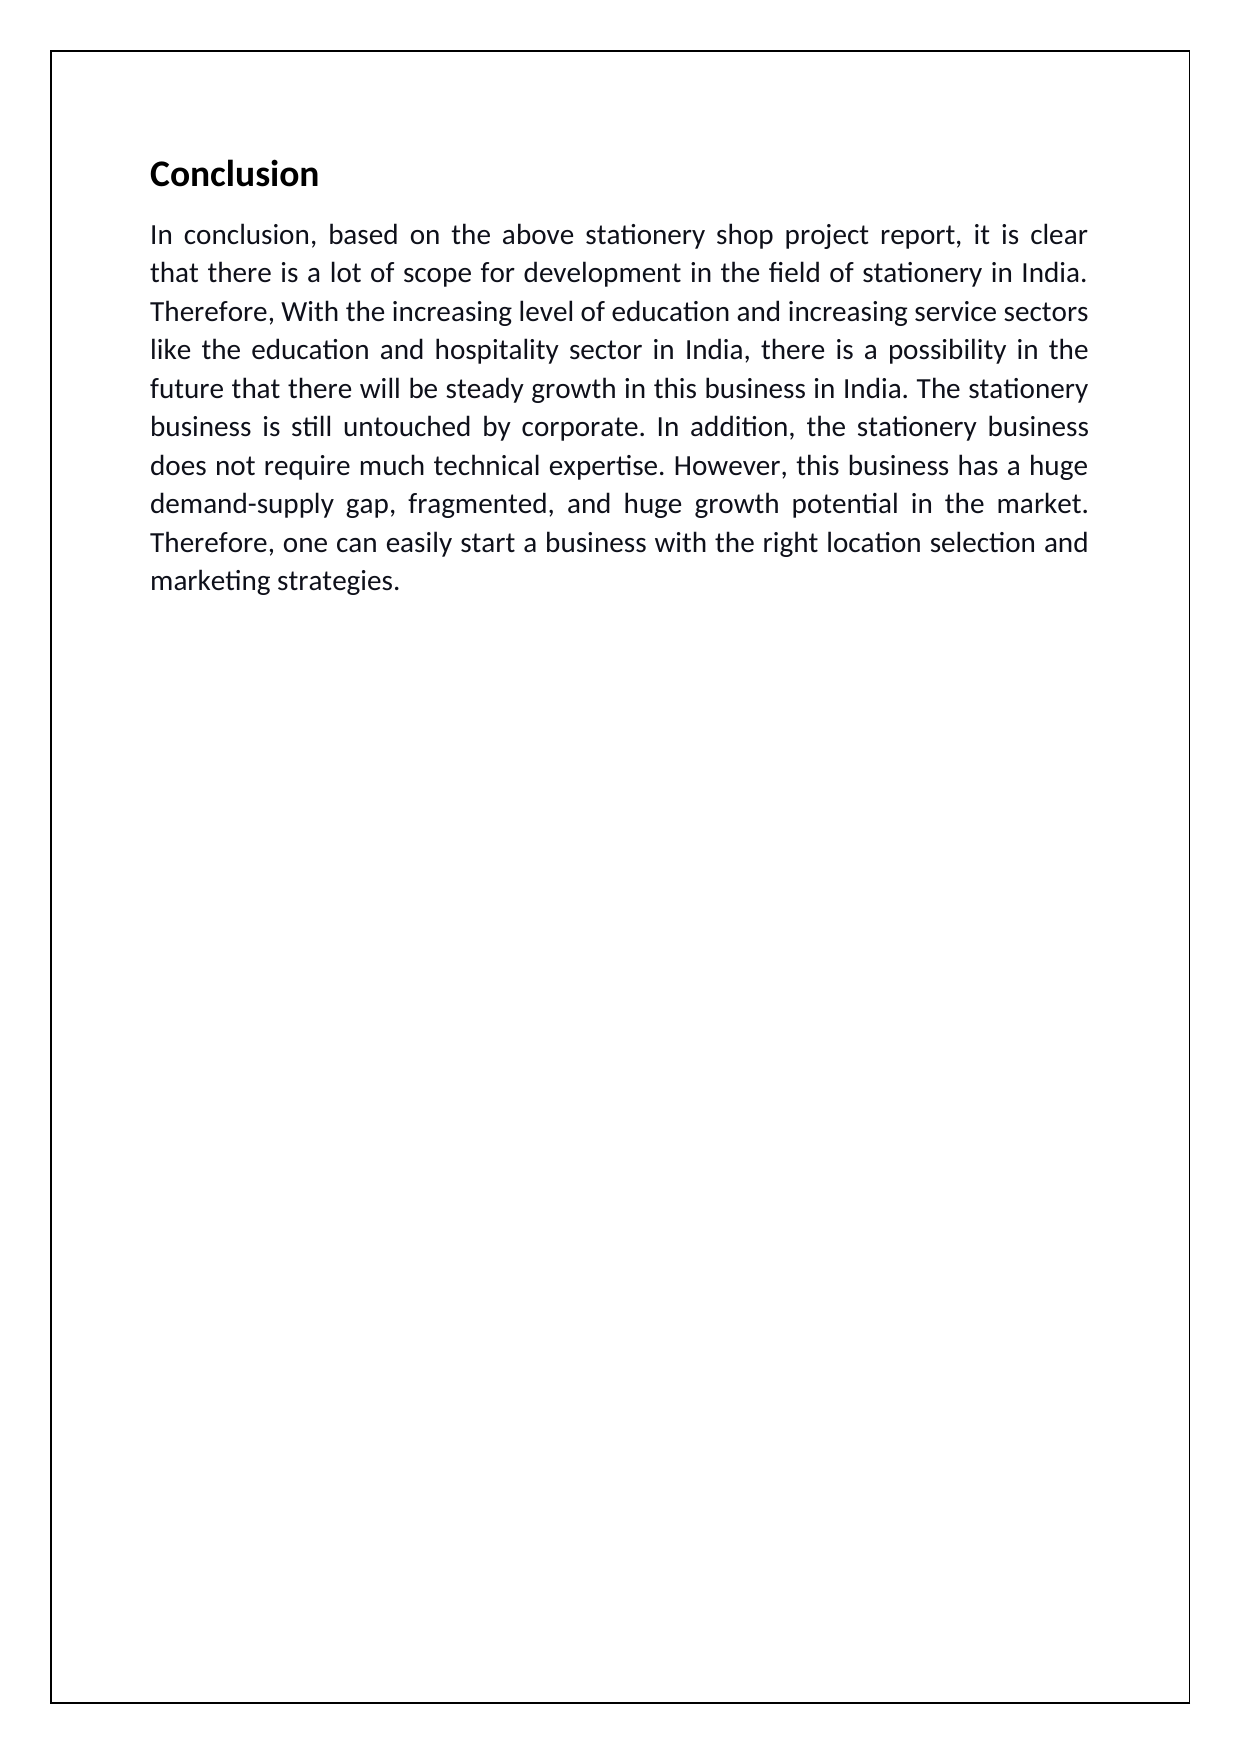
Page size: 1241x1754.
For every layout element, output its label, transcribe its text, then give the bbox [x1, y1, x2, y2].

text In conclusion, based on the above stationery shop project report, it is clear that there is a lot of scope for development in the field of stationery in India. Therefore, With the increasing level of education and increasing service sectors like the education and hospitality sector in India, there is a possibility in the future that there will be steady growth in this business in India. The stationery business is still untouched by corporate. In addition, the stationery business does not require much technical expertise. However, this business has a huge demand-supply gap, fragmented, and huge growth potential in the market. Therefore, one can easily start a business with the right location selection and marketing strategies. [150, 216, 1090, 598]
text Conclusion [150, 150, 1090, 196]
